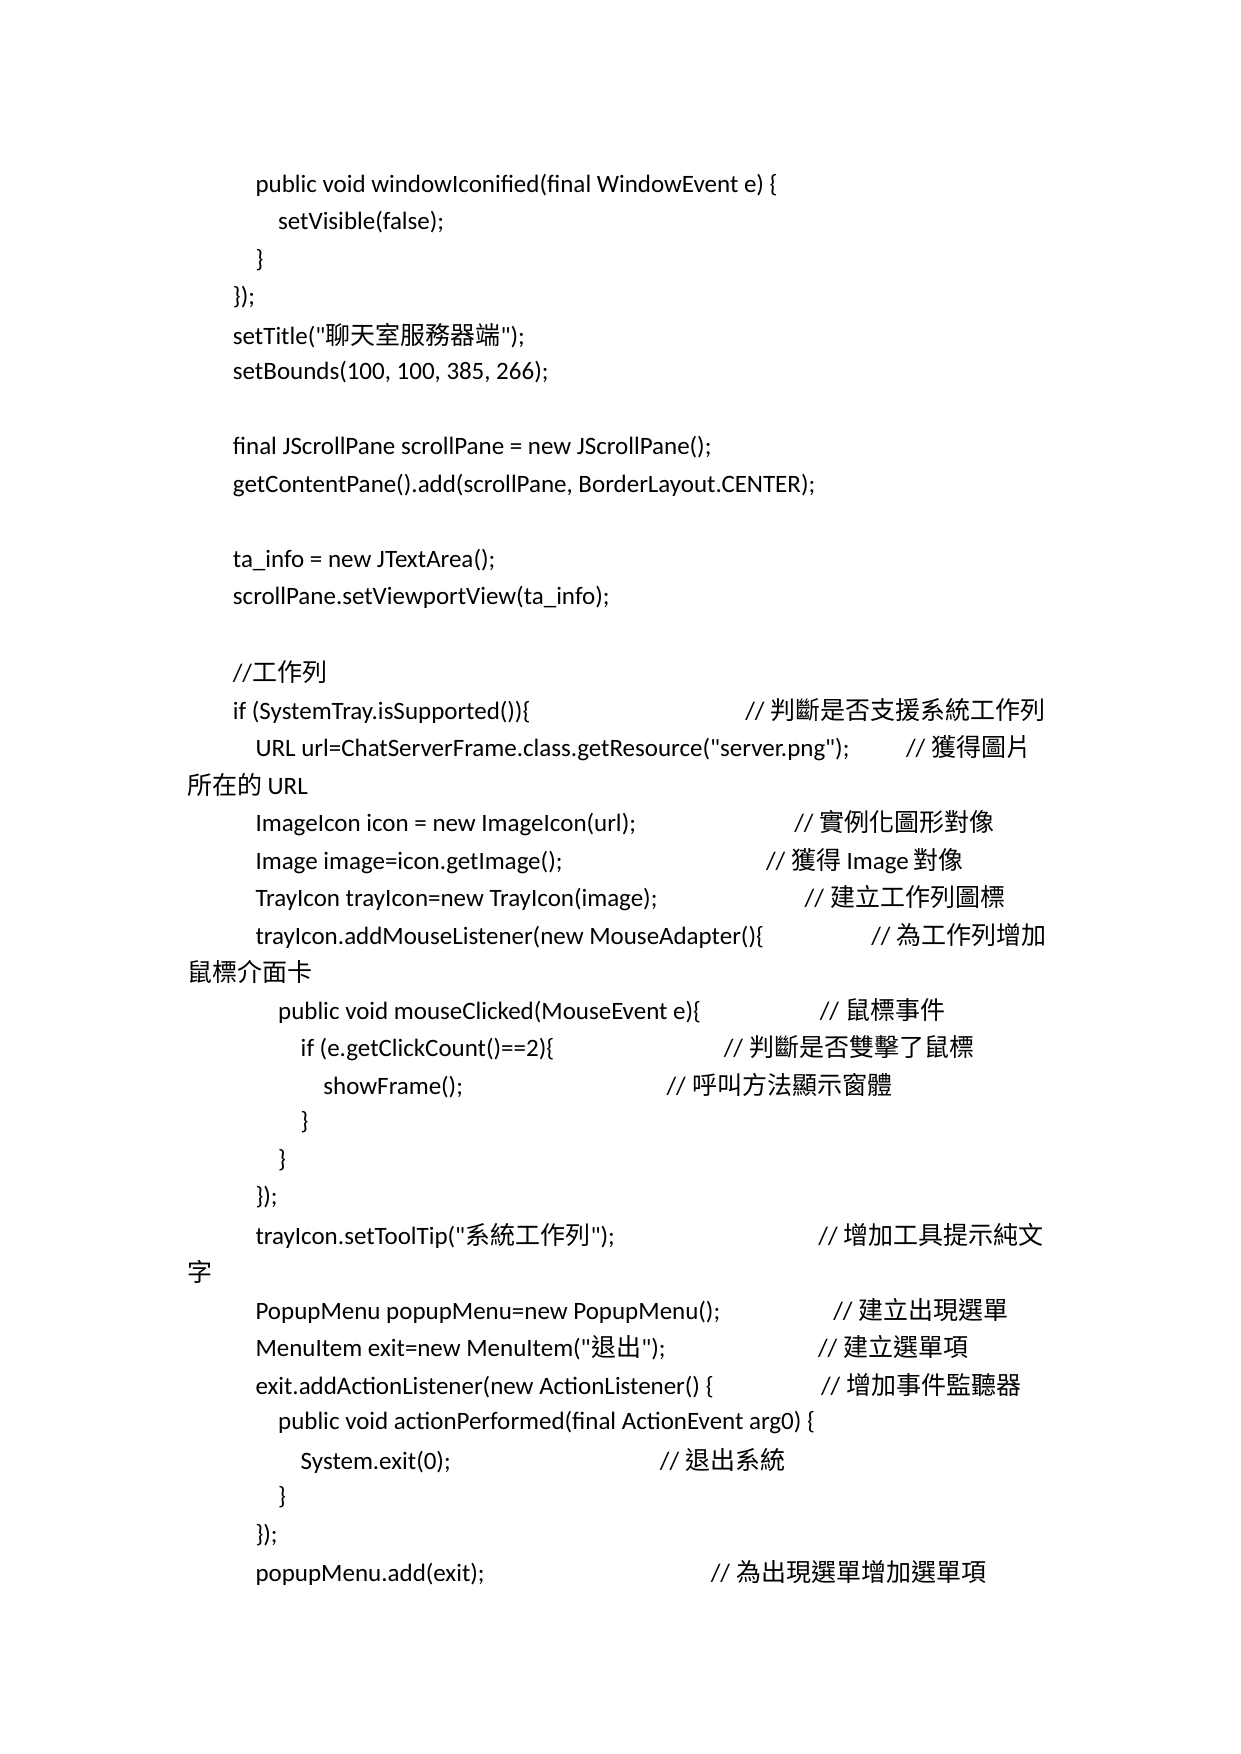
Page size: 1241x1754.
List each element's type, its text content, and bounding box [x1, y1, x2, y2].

text if (SystemTray.isSupported()){ // 判斷是否支援系統工作列 [187, 689, 1053, 727]
text popupMenu.add(exit); // 為出現選單增加選單項 [187, 1552, 1053, 1589]
text trayIcon.setToolTip("系統工作列"); // 增加工具提示純文字 [187, 1214, 1053, 1289]
text trayIcon.addMouseListener(new MouseAdapter(){ // 為工作列增加鼠標介面卡 [187, 914, 1053, 989]
text final JScrollPane scrollPane = new JScrollPane(); [187, 427, 1053, 464]
text PopupMenu popupMenu=new PopupMenu(); // 建立出現選單 [187, 1289, 1053, 1327]
text }); [187, 277, 1053, 314]
text ta_info = new JTextArea(); [187, 539, 1053, 577]
text setVisible(false); [187, 202, 1053, 239]
text System.exit(0); // 退出系統 [187, 1439, 1053, 1477]
text exit.addActionListener(new ActionListener() { // 增加事件監聽器 [187, 1364, 1053, 1402]
text public void mouseClicked(MouseEvent e){ // 鼠標事件 [187, 989, 1053, 1027]
text scrollPane.setViewportView(ta_info); [187, 577, 1053, 614]
text getContentPane().add(scrollPane, BorderLayout.CENTER); [187, 464, 1053, 502]
text //工作列 [187, 652, 1053, 689]
text Image image=icon.getImage(); // 獲得Image對像 [187, 839, 1053, 877]
text URL url=ChatServerFrame.class.getResource("server.png"); // 獲得圖片所在的URL [187, 727, 1053, 802]
text } [187, 1102, 1053, 1139]
text public void windowIconified(final WindowEvent e) { [187, 164, 1053, 202]
text if (e.getClickCount()==2){ // 判斷是否雙擊了鼠標 [187, 1027, 1053, 1064]
text }); [187, 1514, 1053, 1552]
text } [187, 1139, 1053, 1177]
text setBounds(100, 100, 385, 266); [187, 352, 1053, 389]
text }); [187, 1177, 1053, 1214]
text } [187, 239, 1053, 277]
text setTitle("聊天室服務器端"); [187, 314, 1053, 352]
text ImageIcon icon = new ImageIcon(url); // 實例化圖形對像 [187, 802, 1053, 839]
text showFrame(); // 呼叫方法顯示窗體 [187, 1064, 1053, 1102]
text TrayIcon trayIcon=new TrayIcon(image); // 建立工作列圖標 [187, 877, 1053, 914]
text MenuItem exit=new MenuItem("退出"); // 建立選單項 [187, 1327, 1053, 1364]
text public void actionPerformed(final ActionEvent arg0) { [187, 1402, 1053, 1439]
text } [187, 1477, 1053, 1514]
